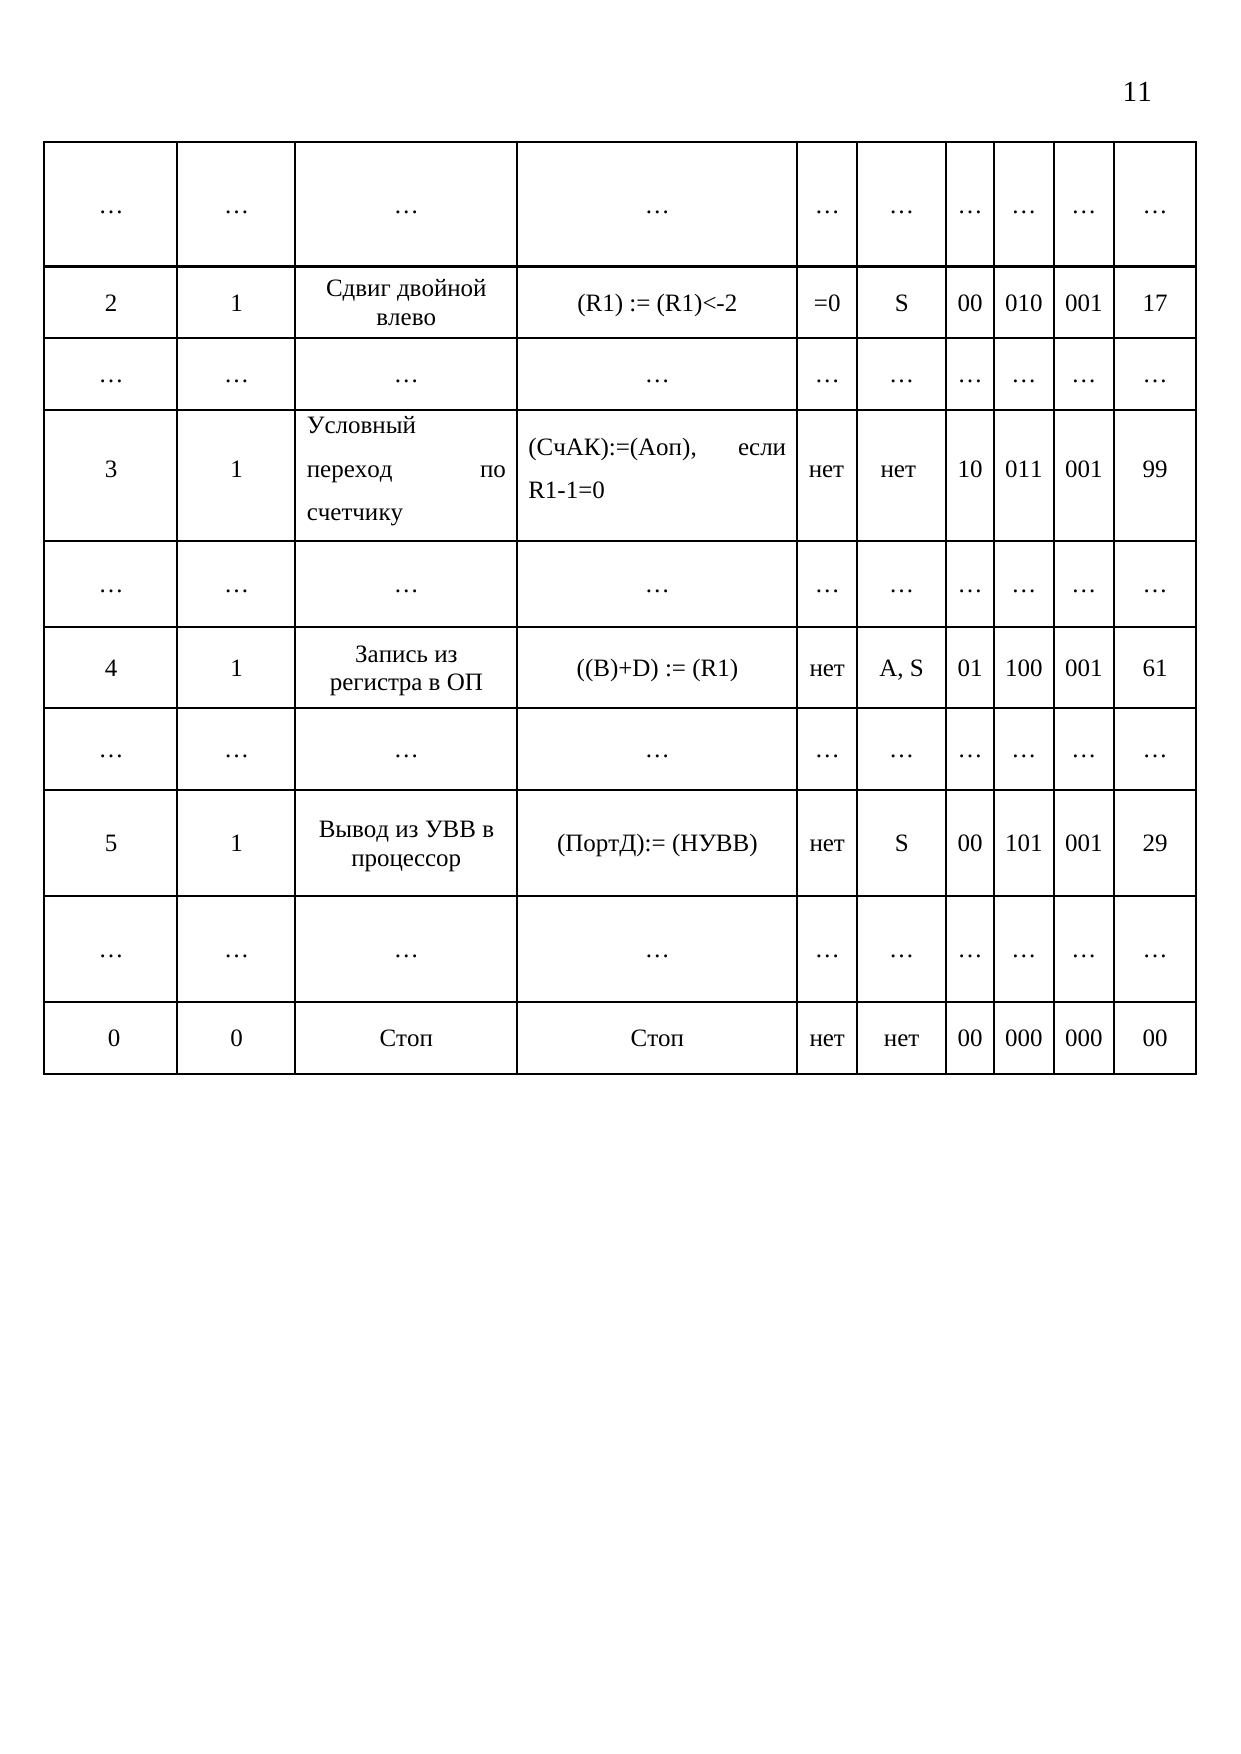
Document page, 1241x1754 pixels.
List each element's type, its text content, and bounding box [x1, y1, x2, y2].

table_cell 01 [947, 628, 993, 707]
table_cell S [858, 268, 945, 337]
table_cell … [1055, 897, 1113, 1001]
table_cell 00 [1115, 1003, 1195, 1073]
table_cell 00 [947, 1003, 993, 1073]
table_cell 1 [178, 411, 294, 540]
table_cell 2 [45, 268, 176, 337]
table_cell … [296, 143, 516, 265]
table_cell 00 [947, 791, 993, 895]
table_cell =0 [798, 268, 856, 337]
table_cell … [858, 709, 945, 789]
table_cell Сдвиг двойной влево [296, 268, 516, 337]
table_cell нет [858, 411, 945, 540]
table_cell 3 [45, 411, 176, 540]
table_cell … [947, 897, 993, 1001]
table_cell 001 [1055, 628, 1113, 707]
table_cell … [45, 709, 176, 789]
table_cell … [518, 897, 796, 1001]
table_cell 10 [947, 411, 993, 540]
table_cell … [1055, 339, 1113, 408]
table_cell … [45, 339, 176, 408]
table_cell … [296, 339, 516, 408]
table_cell Стоп [518, 1003, 796, 1073]
table_cell 5 [45, 791, 176, 895]
table_cell … [947, 709, 993, 789]
table_cell … [947, 542, 993, 626]
table_cell … [518, 542, 796, 626]
table_cell 0 [45, 1003, 176, 1073]
table_cell … [1115, 542, 1195, 626]
table_cell … [1055, 143, 1113, 265]
table_cell … [798, 542, 856, 626]
table_cell … [1115, 897, 1195, 1001]
table_cell 001 [1055, 268, 1113, 337]
table_cell … [798, 897, 856, 1001]
table_cell … [798, 709, 856, 789]
table_cell … [1055, 709, 1113, 789]
table_cell … [995, 339, 1053, 408]
table_cell Условный переход по счетчику [296, 411, 516, 540]
table_cell 99 [1115, 411, 1195, 540]
table_cell … [45, 542, 176, 626]
table_cell 000 [1055, 1003, 1113, 1073]
table_cell ((B)+D) := (R1) [518, 628, 796, 707]
table_cell … [1115, 339, 1195, 408]
table_cell … [178, 143, 294, 265]
table_cell нет [858, 1003, 945, 1073]
table_cell 011 [995, 411, 1053, 540]
table_cell 010 [995, 268, 1053, 337]
table_cell … [518, 143, 796, 265]
table_cell нет [798, 1003, 856, 1073]
table_cell … [45, 143, 176, 265]
table_cell … [296, 709, 516, 789]
table_cell нет [798, 791, 856, 895]
table_cell … [296, 542, 516, 626]
table_cell 100 [995, 628, 1053, 707]
table_cell A, S [858, 628, 945, 707]
table_cell (R1) := (R1)<-2 [518, 268, 796, 337]
table_cell … [1115, 143, 1195, 265]
table_cell … [178, 339, 294, 408]
table_cell … [995, 542, 1053, 626]
table_cell 101 [995, 791, 1053, 895]
table_cell … [45, 897, 176, 1001]
table_cell … [858, 897, 945, 1001]
table_cell … [518, 339, 796, 408]
table_cell 00 [947, 268, 993, 337]
table_cell 1 [178, 628, 294, 707]
table_cell 001 [1055, 791, 1113, 895]
table_cell 001 [1055, 411, 1113, 540]
table_cell … [1055, 542, 1113, 626]
table_cell … [995, 143, 1053, 265]
table_cell 4 [45, 628, 176, 707]
table_cell 1 [178, 268, 294, 337]
table_cell … [995, 709, 1053, 789]
table_cell нет [798, 411, 856, 540]
table_cell Стоп [296, 1003, 516, 1073]
table_cell … [178, 709, 294, 789]
table_cell … [1115, 709, 1195, 789]
table_cell нет [798, 628, 856, 707]
table_cell … [296, 897, 516, 1001]
table_cell 000 [995, 1003, 1053, 1073]
table_cell (СчАК):=(Аоп), если R1-1=0 [518, 411, 796, 540]
table_cell Запись из регистра в ОП [296, 628, 516, 707]
table_cell … [995, 897, 1053, 1001]
table_cell Вывод из УВВ в процессор [296, 791, 516, 895]
table_cell 1 [178, 791, 294, 895]
table_cell 61 [1115, 628, 1195, 707]
table_cell … [858, 542, 945, 626]
table_cell … [518, 709, 796, 789]
table_cell 29 [1115, 791, 1195, 895]
table_cell … [947, 339, 993, 408]
table_cell 17 [1115, 268, 1195, 337]
table_cell (ПортД):= (НУВВ) [518, 791, 796, 895]
table_cell … [798, 339, 856, 408]
table_cell … [858, 143, 945, 265]
table_cell … [947, 143, 993, 265]
table_cell … [858, 339, 945, 408]
table_cell … [798, 143, 856, 265]
table_cell 0 [178, 1003, 294, 1073]
table_cell … [178, 897, 294, 1001]
table_cell … [178, 542, 294, 626]
table_cell S [858, 791, 945, 895]
